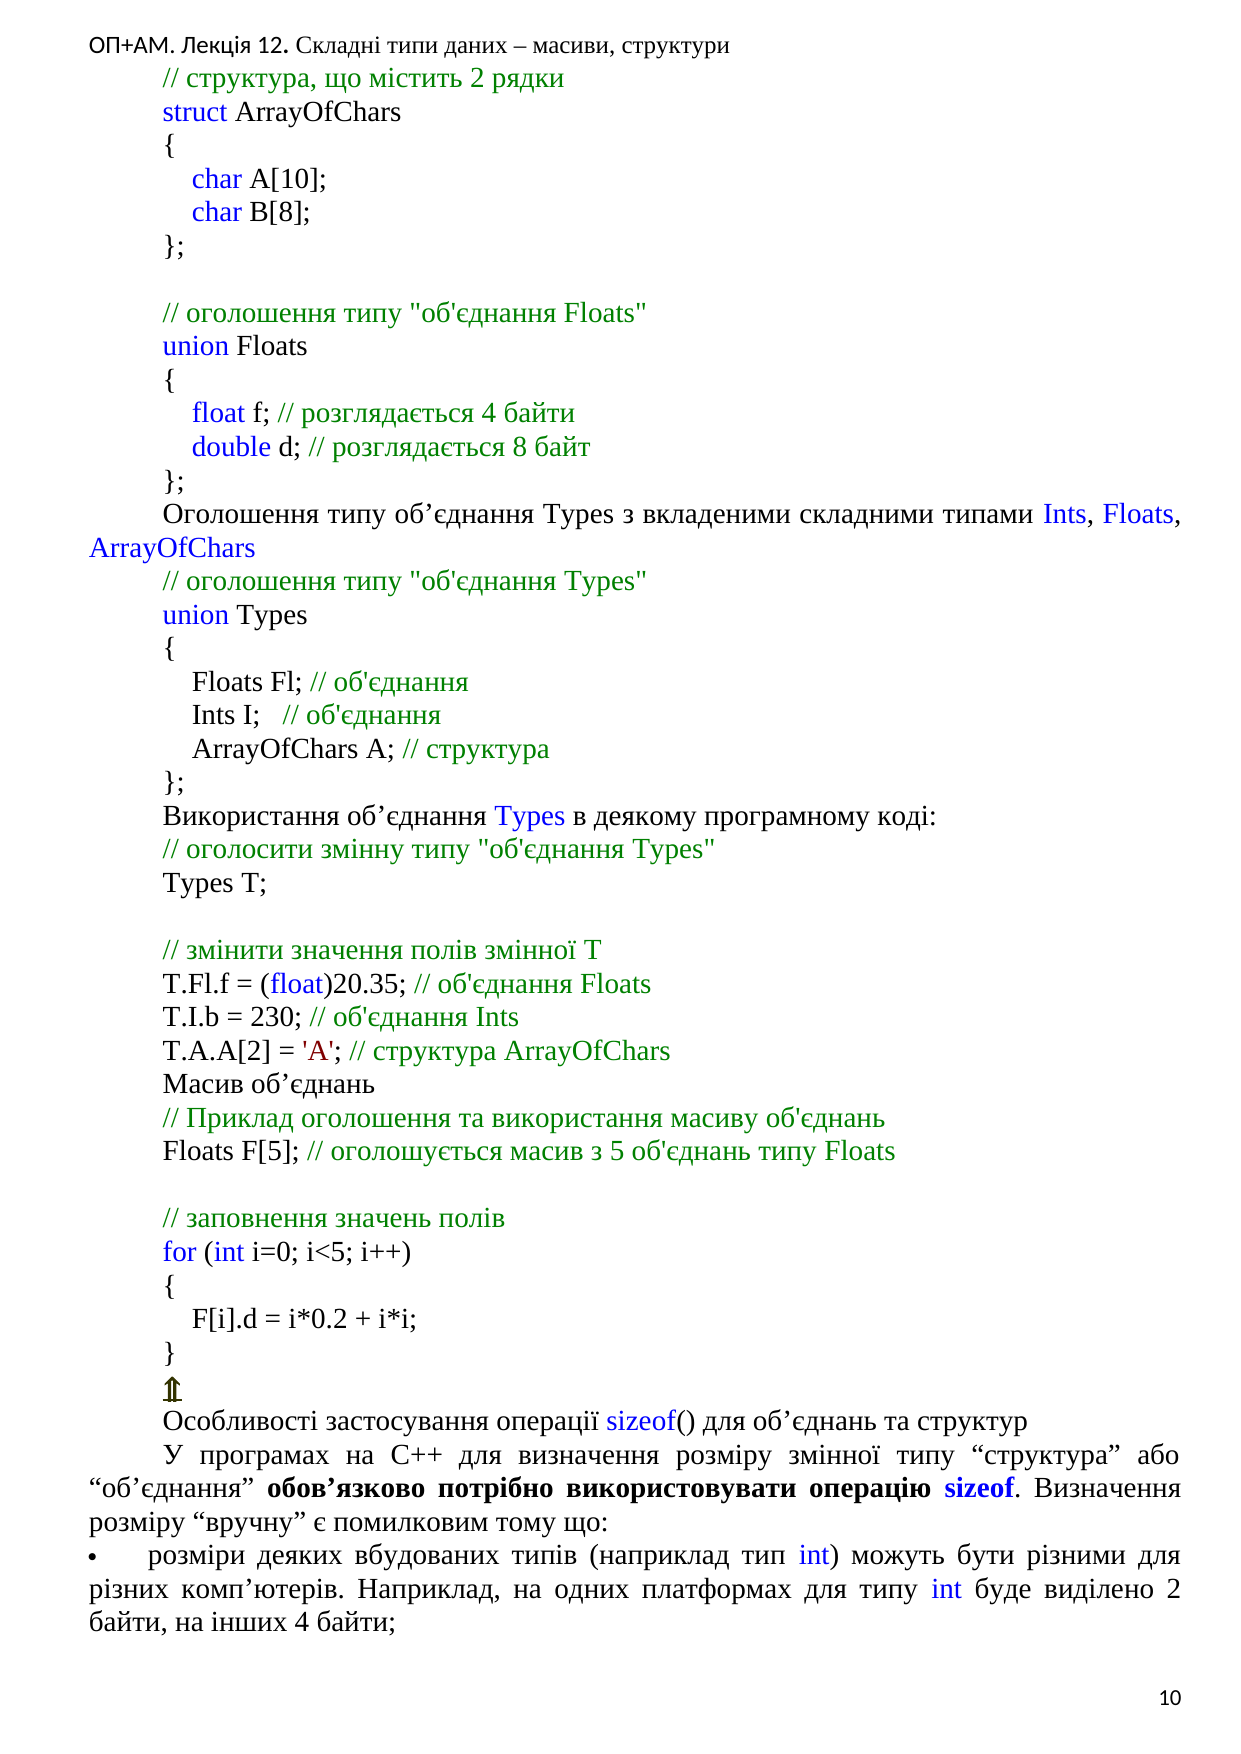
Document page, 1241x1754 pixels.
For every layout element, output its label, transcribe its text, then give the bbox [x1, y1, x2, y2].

text }; [89, 228, 1181, 261]
text }; [89, 764, 1181, 798]
text // оголосити змінну типу "об'єднання Types" [89, 832, 1181, 865]
text // заповнення значень полів [89, 1201, 1181, 1234]
text union Floats [89, 328, 1181, 362]
text Особливості застосування операції sizeof() для об’єднань та структур [89, 1403, 1181, 1437]
text Floats F[5]; // оголошується масив з 5 об'єднань типу Floats [89, 1133, 1181, 1167]
list розміри деяких вбудованих типів (наприклад тип int) можуть бути різними для різних комп’ютерів. Наприклад, на одних платформах для типу int буде виділено 2 байти, на інших 4 байти; [89, 1537, 1181, 1638]
text ArrayOfChars A; // структура [89, 731, 1181, 764]
text double d; // розглядається 8 байт [89, 429, 1181, 463]
text } [89, 1335, 1181, 1368]
text { [89, 127, 1181, 161]
text Оголошення типу об’єднання Types з вкладеними складними типами Ints, Floats, ArrayOfChars [89, 496, 1181, 563]
text У програмах на C++ для визначення розміру змінної типу “структура” або “об’єднання” обов’язково потрібно використовувати операцію sizeof. Визначення розміру “вручну” є помилковим тому що: [89, 1437, 1181, 1537]
text Масив об’єднань [89, 1066, 1181, 1100]
text // структура, що містить 2 рядки [89, 60, 1181, 94]
text { [89, 630, 1181, 664]
text Використання об’єднання Types в деякому програмному коді: [89, 798, 1181, 832]
text union Types [89, 597, 1181, 630]
text { [89, 1268, 1181, 1301]
text // оголошення типу "об'єднання Types" [89, 563, 1181, 597]
text // змінити значення полів змінної T [89, 932, 1181, 966]
text Ints I; // об'єднання [89, 697, 1181, 731]
text T.A.A[2] = 'A'; // структура ArrayOfChars [89, 1033, 1181, 1066]
text for (int i=0; i<5; i++) [89, 1234, 1181, 1268]
text // Приклад оголошення та використання масиву об'єднань [89, 1100, 1181, 1133]
text char A[10]; [89, 161, 1181, 194]
text F[i].d = i*0.2 + i*i; [89, 1301, 1181, 1335]
text }; [89, 463, 1181, 496]
text struct ArrayOfChars [89, 94, 1181, 127]
text Floats Fl; // об'єднання [89, 664, 1181, 697]
text // оголошення типу "об'єднання Floats" [89, 295, 1181, 328]
text T.I.b = 230; // об'єднання Ints [89, 999, 1181, 1033]
text { [89, 362, 1181, 396]
text float f; // розглядається 4 байти [89, 396, 1181, 429]
text T.Fl.f = (float)20.35; // об'єднання Floats [89, 966, 1181, 999]
text ⇑ [89, 1368, 1181, 1403]
text char B[8]; [89, 194, 1181, 228]
text Types T; [89, 865, 1181, 899]
